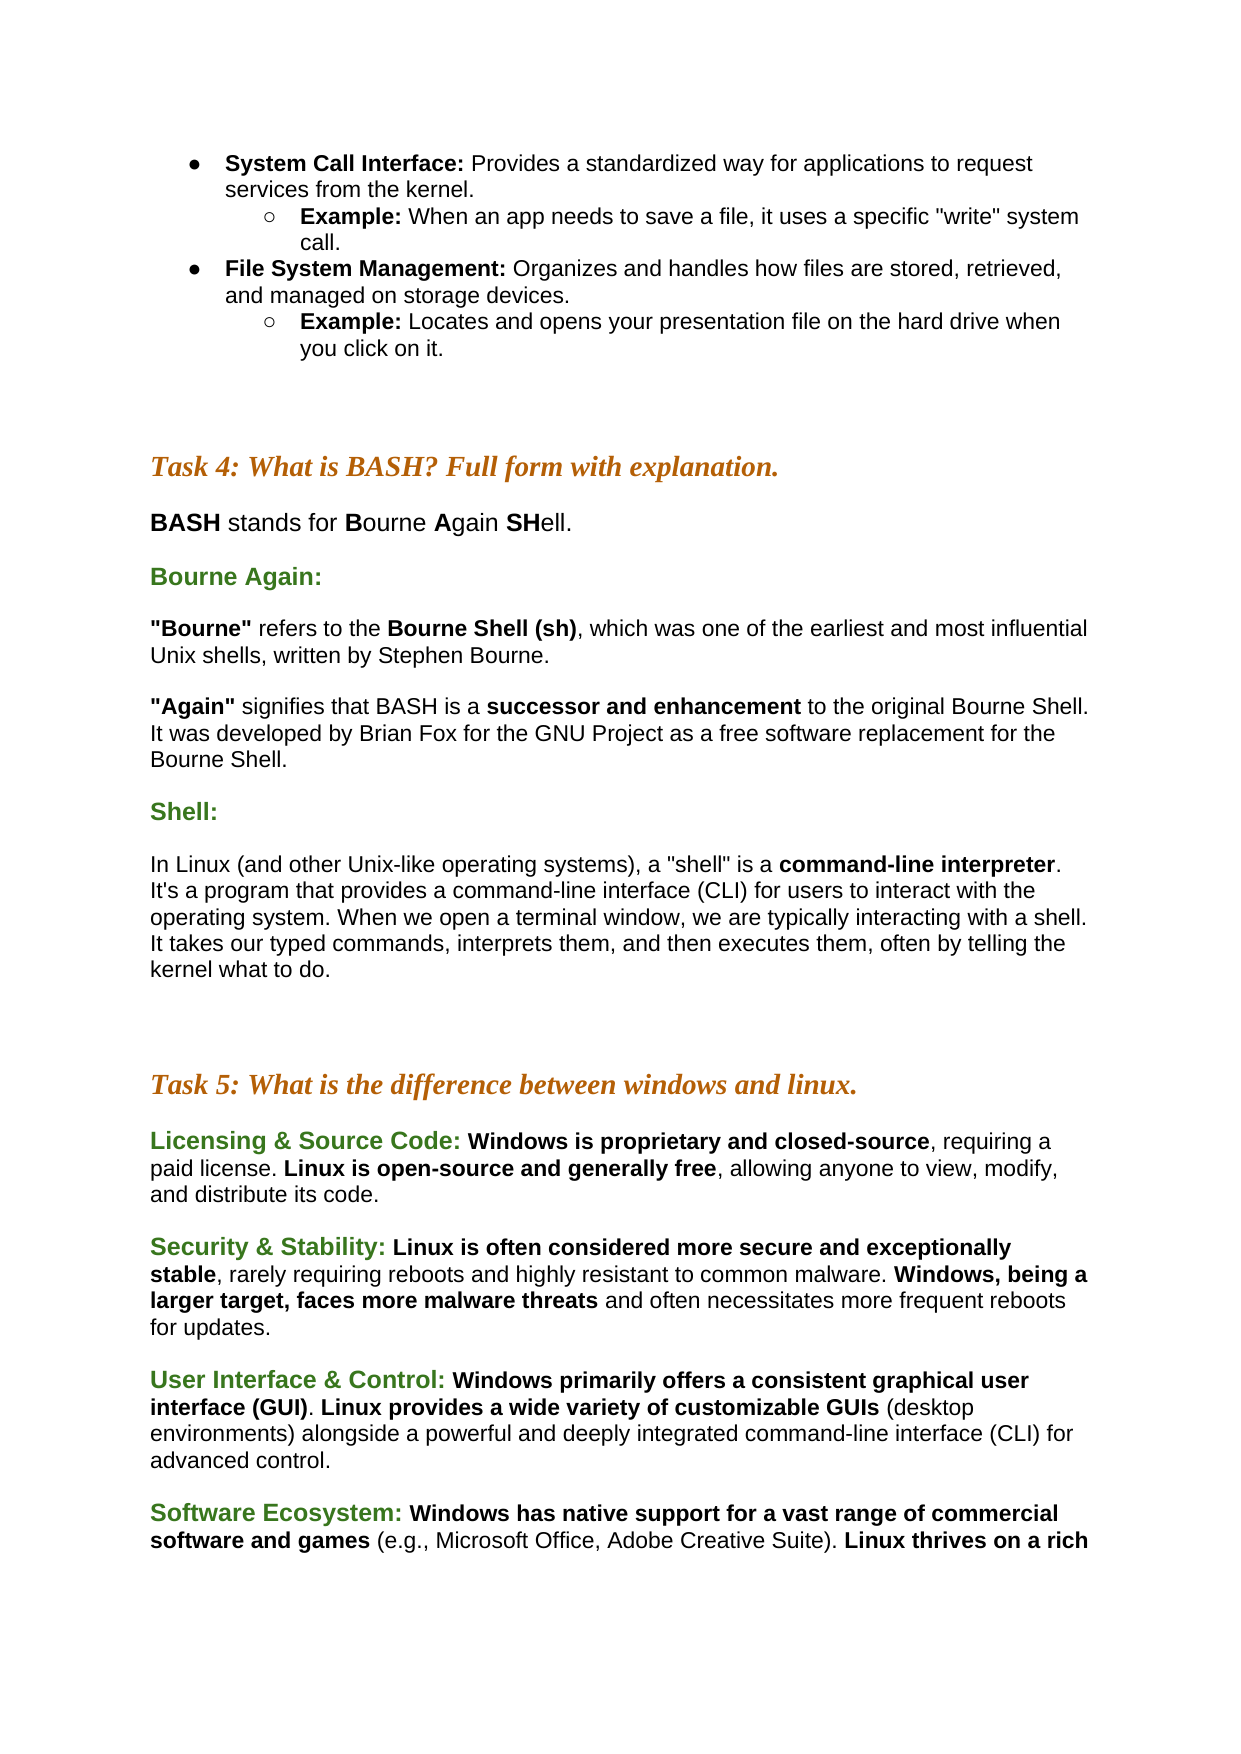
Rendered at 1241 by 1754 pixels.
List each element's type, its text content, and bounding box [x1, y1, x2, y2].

text "Again" signifies that BASH is a successor and enhancement to the original Bourne Shell. It was developed by Brian Fox for the GNU Project as a free software replacement for the Bourne Shell. [150, 693, 1090, 772]
text In Linux (and other Unix-like operating systems), a "shell" is a command-line interpreter. It's a program that provides a command-line interface (CLI) for users to interact with the operating system. When we open a terminal window, we are typically interacting with a shell. It takes our typed commands, interprets them, and then executes them, often by telling the kernel what to do. [150, 851, 1090, 983]
text User Interface & Control: Windows primarily offers a consistent graphical user interface (GUI). Linux provides a wide variety of customizable GUIs (desktop environments) alongside a powerful and deeply integrated command-line interface (CLI) for advanced control. [150, 1365, 1090, 1473]
list File System Management: Organizes and handles how files are stored, retrieved, and managed on storage devices. [187, 255, 1090, 308]
list System Call Interface: Provides a standardized way for applications to request services from the kernel. [187, 150, 1090, 203]
list Example: Locates and opens your presentation file on the hard drive when you click on it. [262, 308, 1090, 361]
text BASH stands for Bourne Again SHell. [150, 508, 1090, 537]
text Licensing & Source Code: Windows is proprietary and closed-source, requiring a paid license. Linux is open-source and generally free, allowing anyone to view, modify, and distribute its code. [150, 1126, 1090, 1207]
text Shell: [150, 797, 1090, 826]
subtitle Task 4: What is BASH? Full form with explanation. [150, 449, 1090, 483]
subtitle Task 5: What is the difference between windows and linux. [150, 1067, 1090, 1101]
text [150, 1498, 1090, 1553]
text "Bourne" refers to the Bourne Shell (sh), which was one of the earliest and most influential Unix shells, written by Stephen Bourne. [150, 615, 1090, 668]
list Example: When an app needs to save a file, it uses a specific "write" system call. [262, 203, 1090, 255]
text Bourne Again: [150, 562, 1090, 590]
text Security & Stability: Linux is often considered more secure and exceptionally stable, rarely requiring reboots and highly resistant to common malware. Windows, being a larger target, faces more malware threats and often necessitates more frequent reboots for updates. [150, 1232, 1090, 1340]
